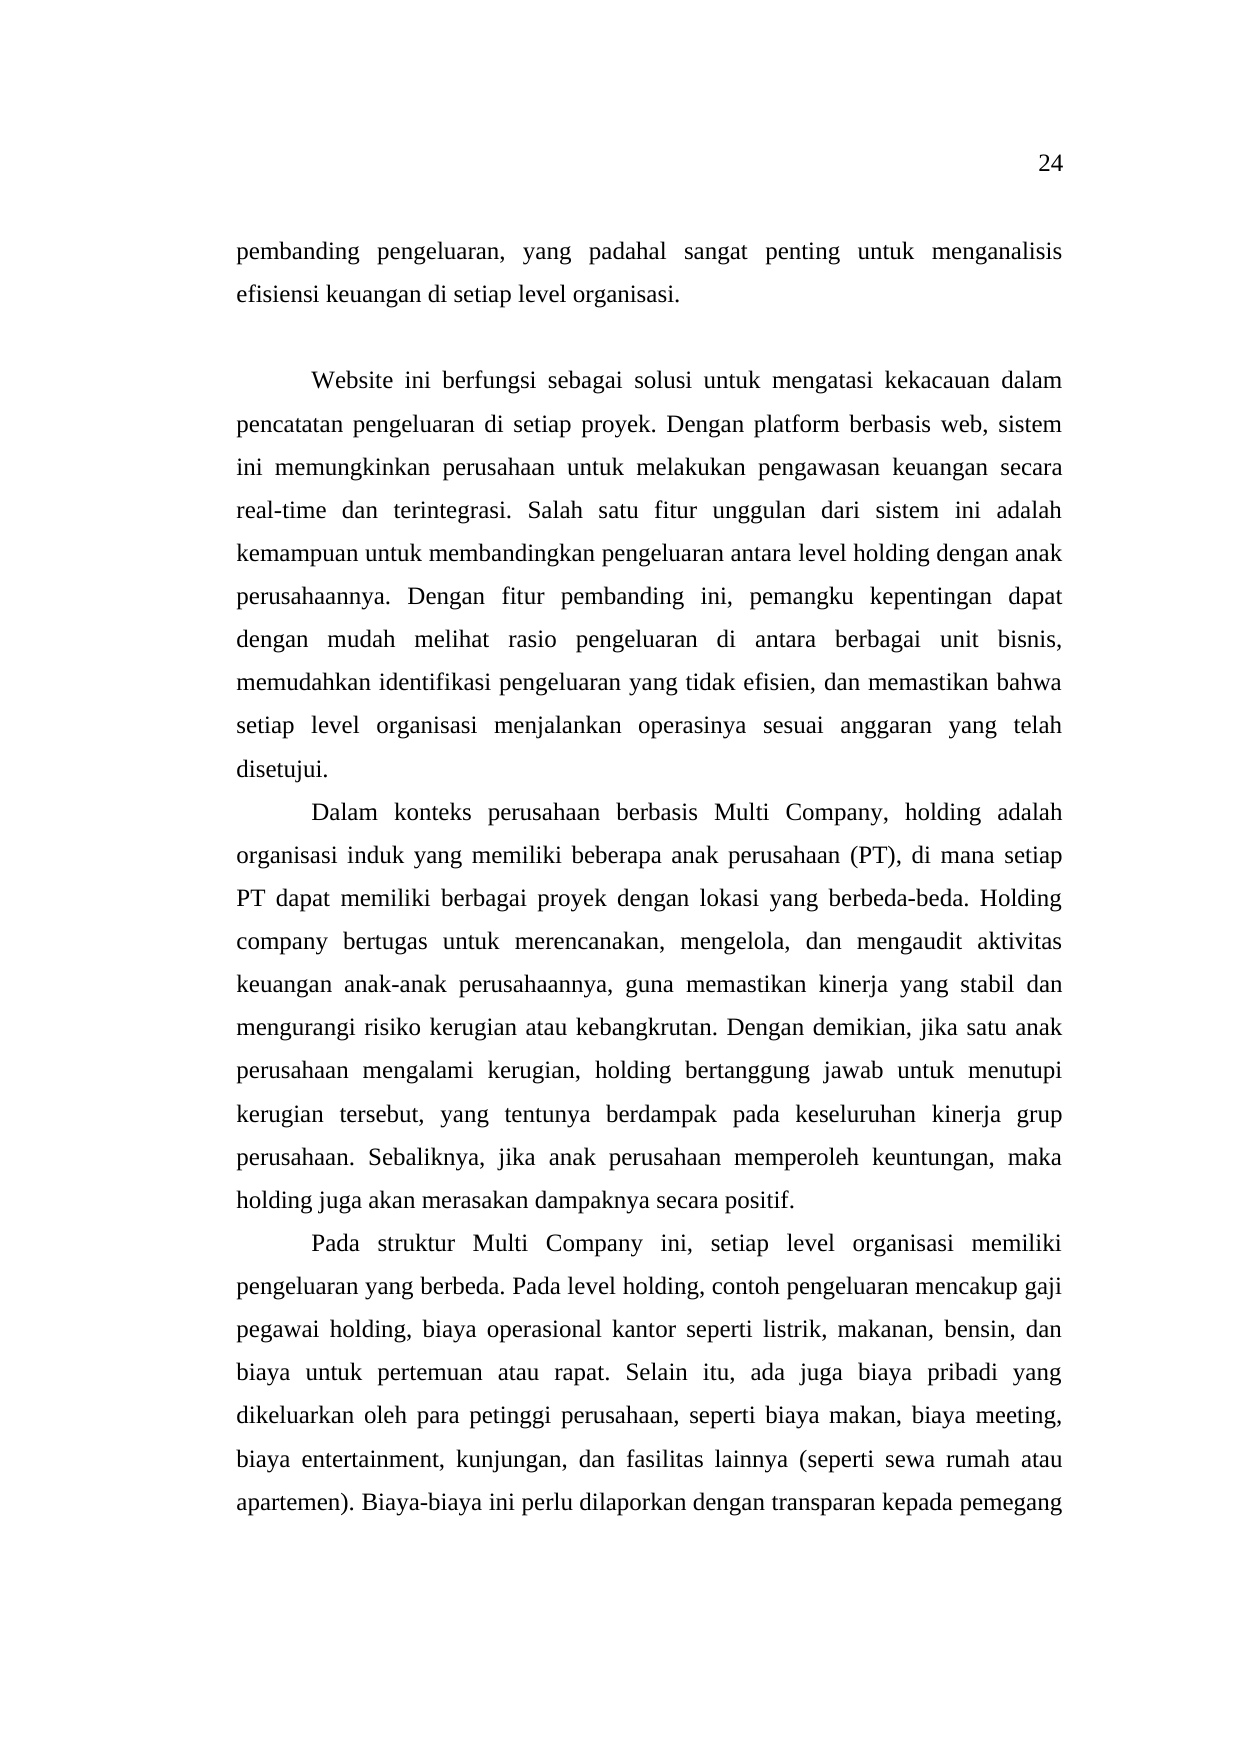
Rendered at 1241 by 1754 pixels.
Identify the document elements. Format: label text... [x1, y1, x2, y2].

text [236, 236, 1063, 308]
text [236, 1228, 1063, 1516]
text Dalam konteks perusahaan berbasis Multi Company, holding adalah organisasi induk yang memiliki beberapa anak perusahaan (PT), di mana setiap PT dapat memiliki berbagai proyek dengan lokasi yang berbeda-beda. Holding company bertugas untuk merencanakan, mengelola, dan mengaudit aktivitas keuangan anak-anak perusahaannya, guna memastikan kinerja yang stabil dan mengurangi risiko kerugian atau kebangkrutan. Dengan demikian, jika satu anak perusahaan mengalami kerugian, holding bertanggung jawab untuk menutupi kerugian tersebut, yang tentunya berdampak pada keseluruhan kinerja grup perusahaan. Sebaliknya, jika anak perusahaan memperoleh keuntungan, maka holding juga akan merasakan dampaknya secara positif. [236, 797, 1063, 1214]
text Website ini berfungsi sebagai solusi untuk mengatasi kekacauan dalam pencatatan pengeluaran di setiap proyek. Dengan platform berbasis web, sistem ini memungkinkan perusahaan untuk melakukan pengawasan keuangan secara real-time dan terintegrasi. Salah satu fitur unggulan dari sistem ini adalah kemampuan untuk membandingkan pengeluaran antara level holding dengan anak perusahaannya. Dengan fitur pembanding ini, pemangku kepentingan dapat dengan mudah melihat rasio pengeluaran di antara berbagai unit bisnis, memudahkan identifikasi pengeluaran yang tidak efisien, dan memastikan bahwa setiap level organisasi menjalankan operasinya sesuai anggaran yang telah disetujui. [236, 366, 1063, 782]
